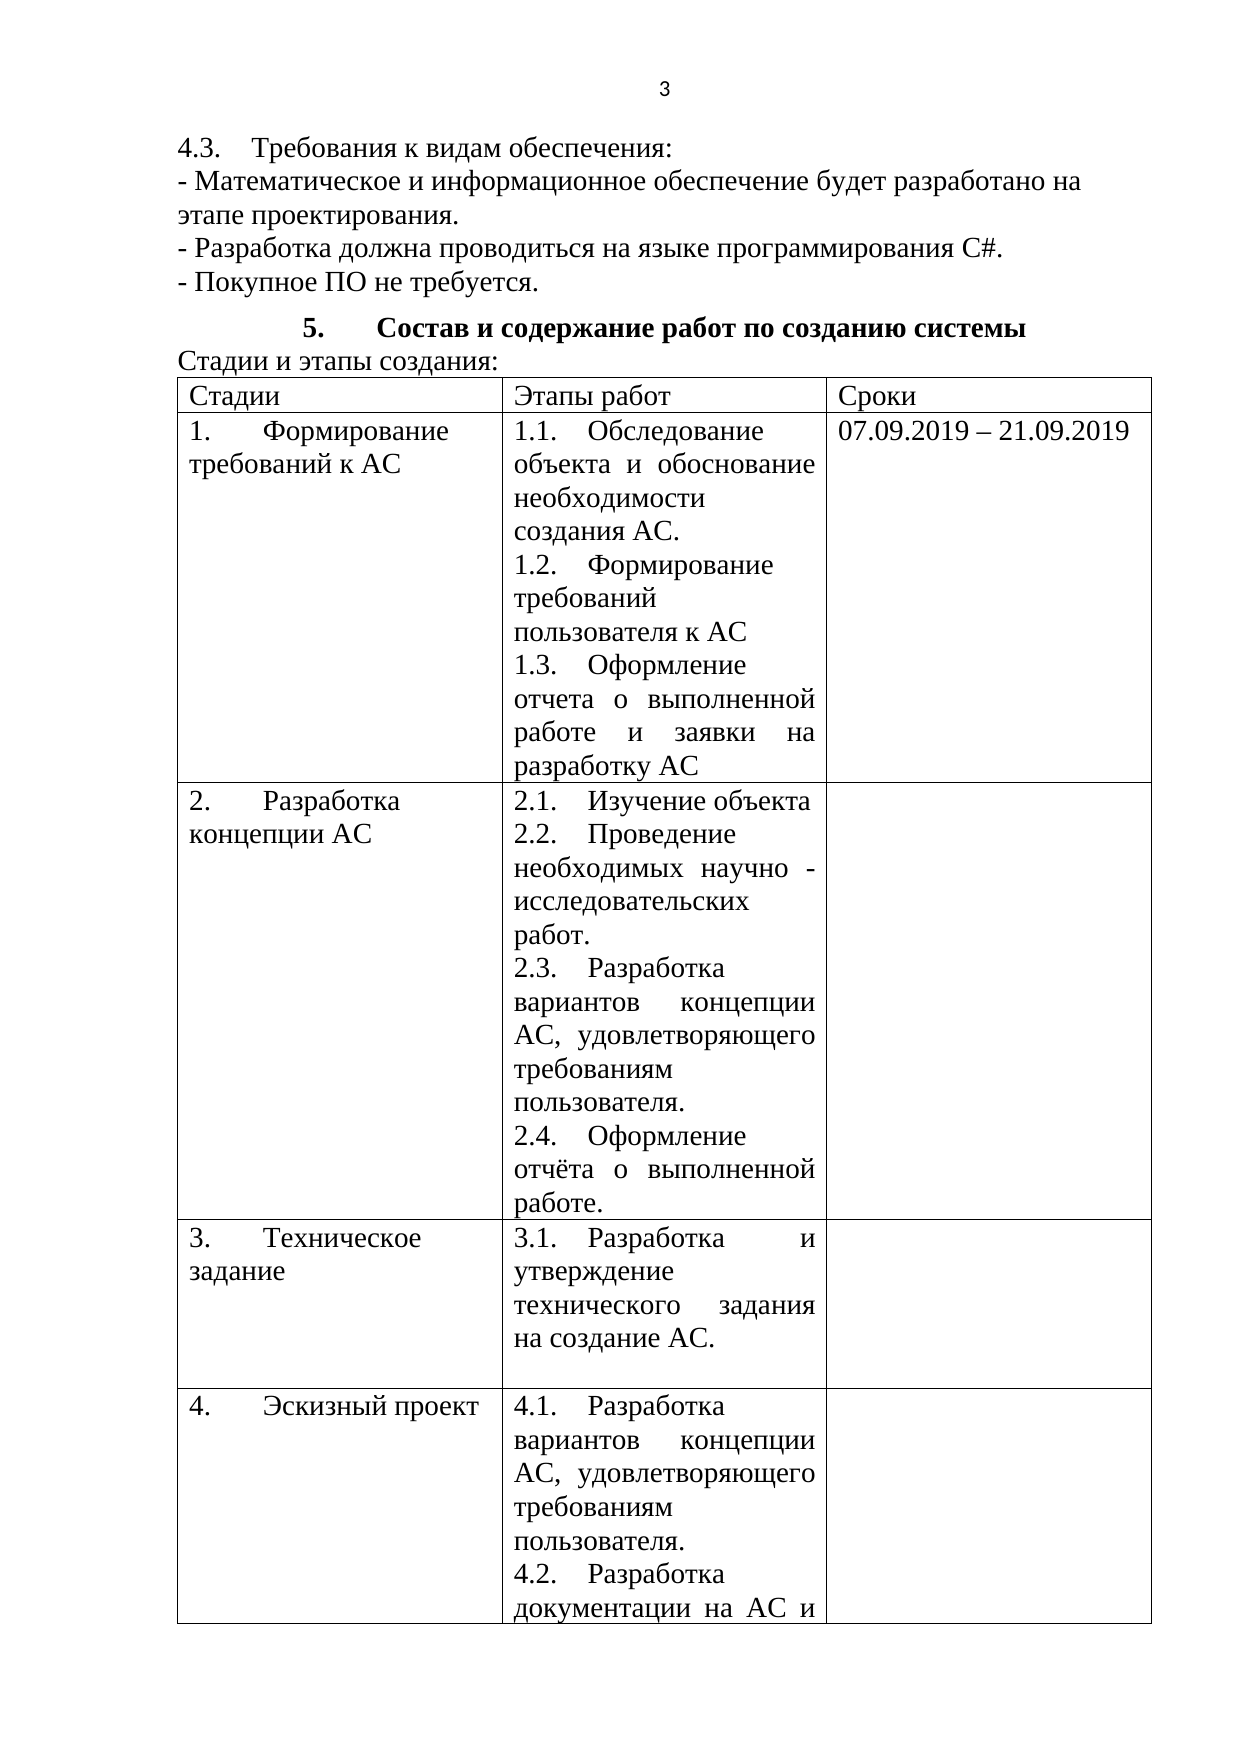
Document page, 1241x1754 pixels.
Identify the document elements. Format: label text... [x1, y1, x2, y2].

list Состав и содержание работ по созданию системы [177, 310, 1152, 343]
table_header Этапы работ [503, 378, 826, 412]
table_cell Разработка вариантов концепции АС, удовлетворяющего требованиям пользователя. Разработка документации на АС и её части. [503, 1389, 826, 1623]
table_cell Техническое задание [178, 1220, 502, 1387]
table_cell Разработка концепции АС [178, 783, 502, 1219]
table_cell [827, 1389, 1151, 1623]
list Требования к видам обеспечения: - Математическое и информационное обеспечение будет разработано на этапе проектирования. - Разработка должна проводиться на языке программирования C#. - Покупное ПО не требуется. [177, 130, 1152, 297]
table_cell [827, 783, 1151, 1219]
table_cell Эскизный проект [178, 1389, 502, 1623]
table_header Стадии [178, 378, 502, 412]
table_header Сроки [827, 378, 1151, 412]
table_cell [827, 1220, 1151, 1387]
table_cell Разработка и утверждение технического задания на создание АС. [503, 1220, 826, 1387]
table_cell Формирование требований к АС [178, 413, 502, 782]
table_cell Обследование объекта и обоснование необходимости создания АС. Формирование требований пользователя к АС Оформление отчета о выполненной работе и заявки на разработку АС [503, 413, 826, 782]
table_cell Изучение объекта Проведение необходимых научно - исследовательских работ. Разработка вариантов концепции АС, удовлетворяющего требованиям пользователя. Оформление отчёта о выполненной работе. [503, 783, 826, 1219]
table_cell 07.09.2019 – 21.09.2019 [827, 413, 1151, 782]
text Стадии и этапы создания: [177, 343, 1152, 377]
